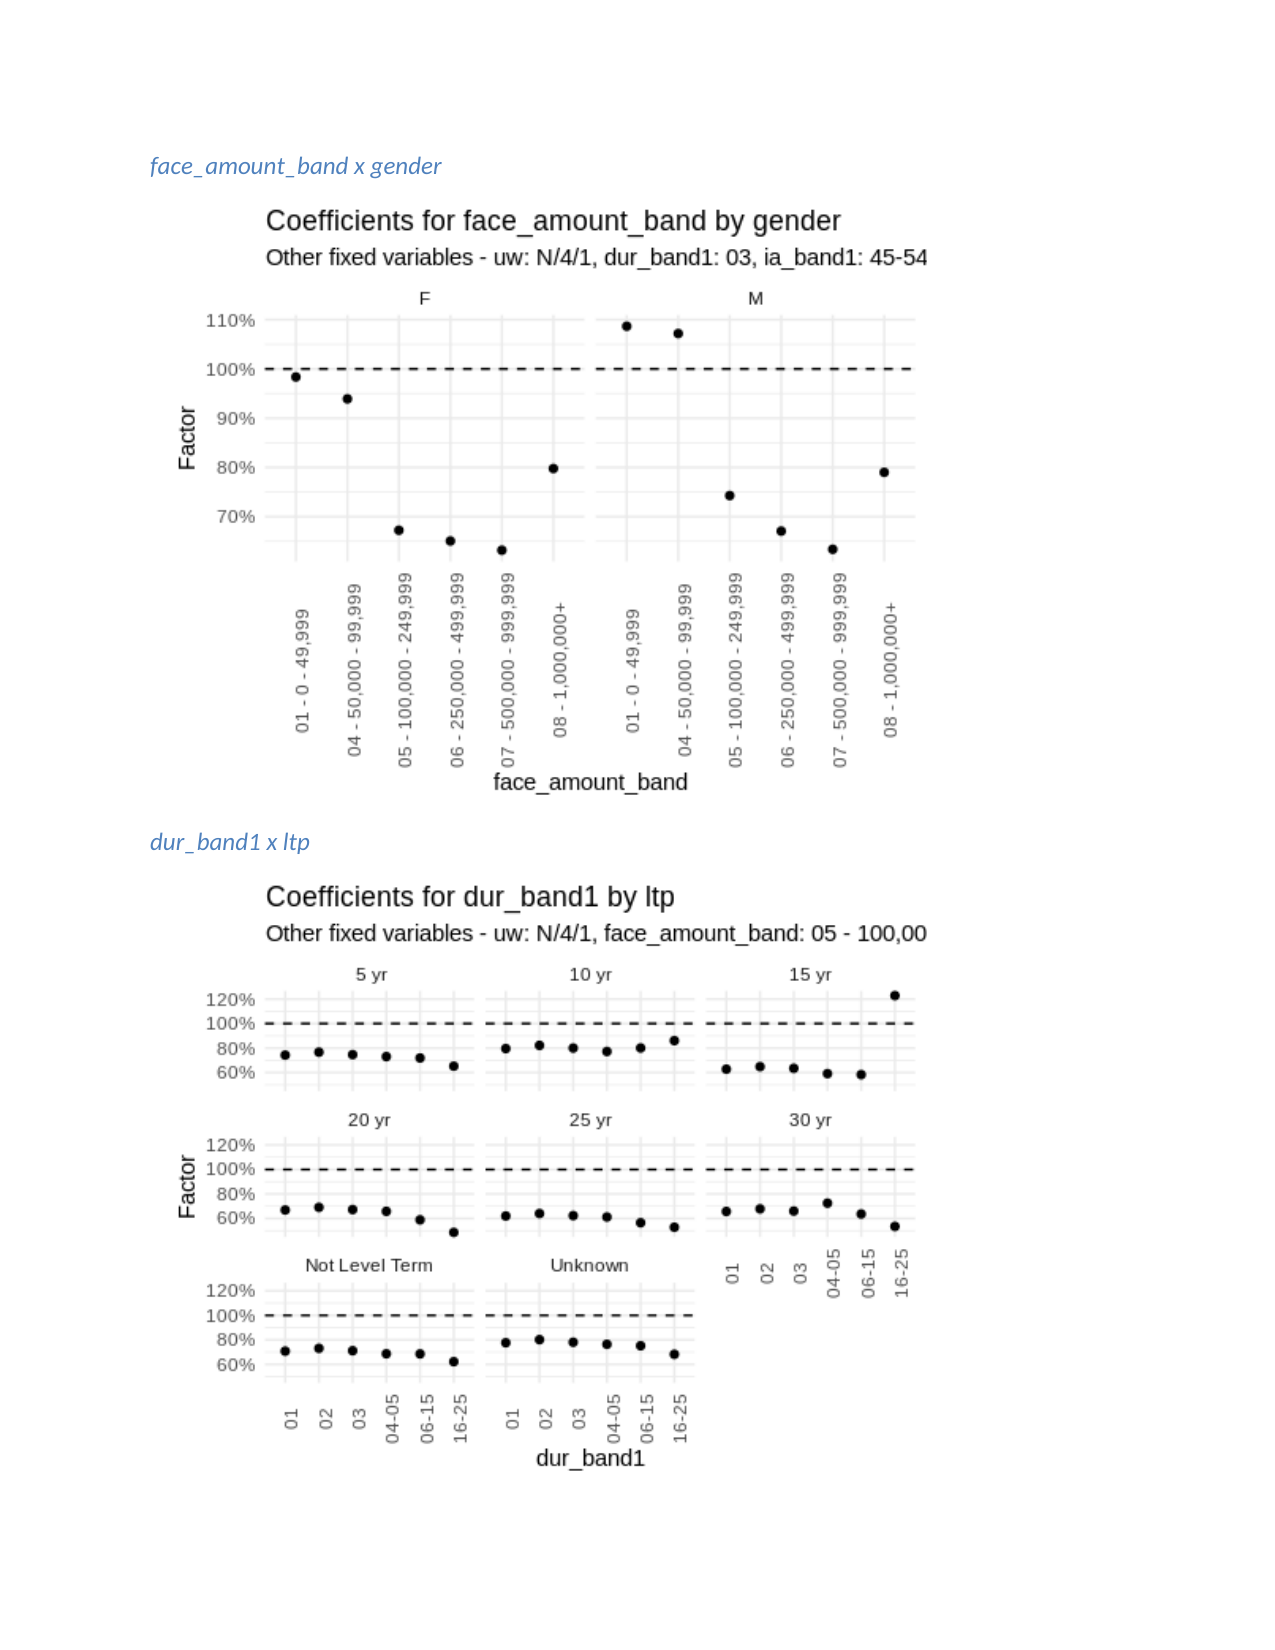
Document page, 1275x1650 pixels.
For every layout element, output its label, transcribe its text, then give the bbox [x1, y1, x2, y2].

picture [168, 199, 927, 806]
subtitle dur_band1 x ltp [150, 826, 1125, 857]
subtitle face_amount_band x gender [150, 150, 1125, 181]
picture [168, 875, 927, 1482]
